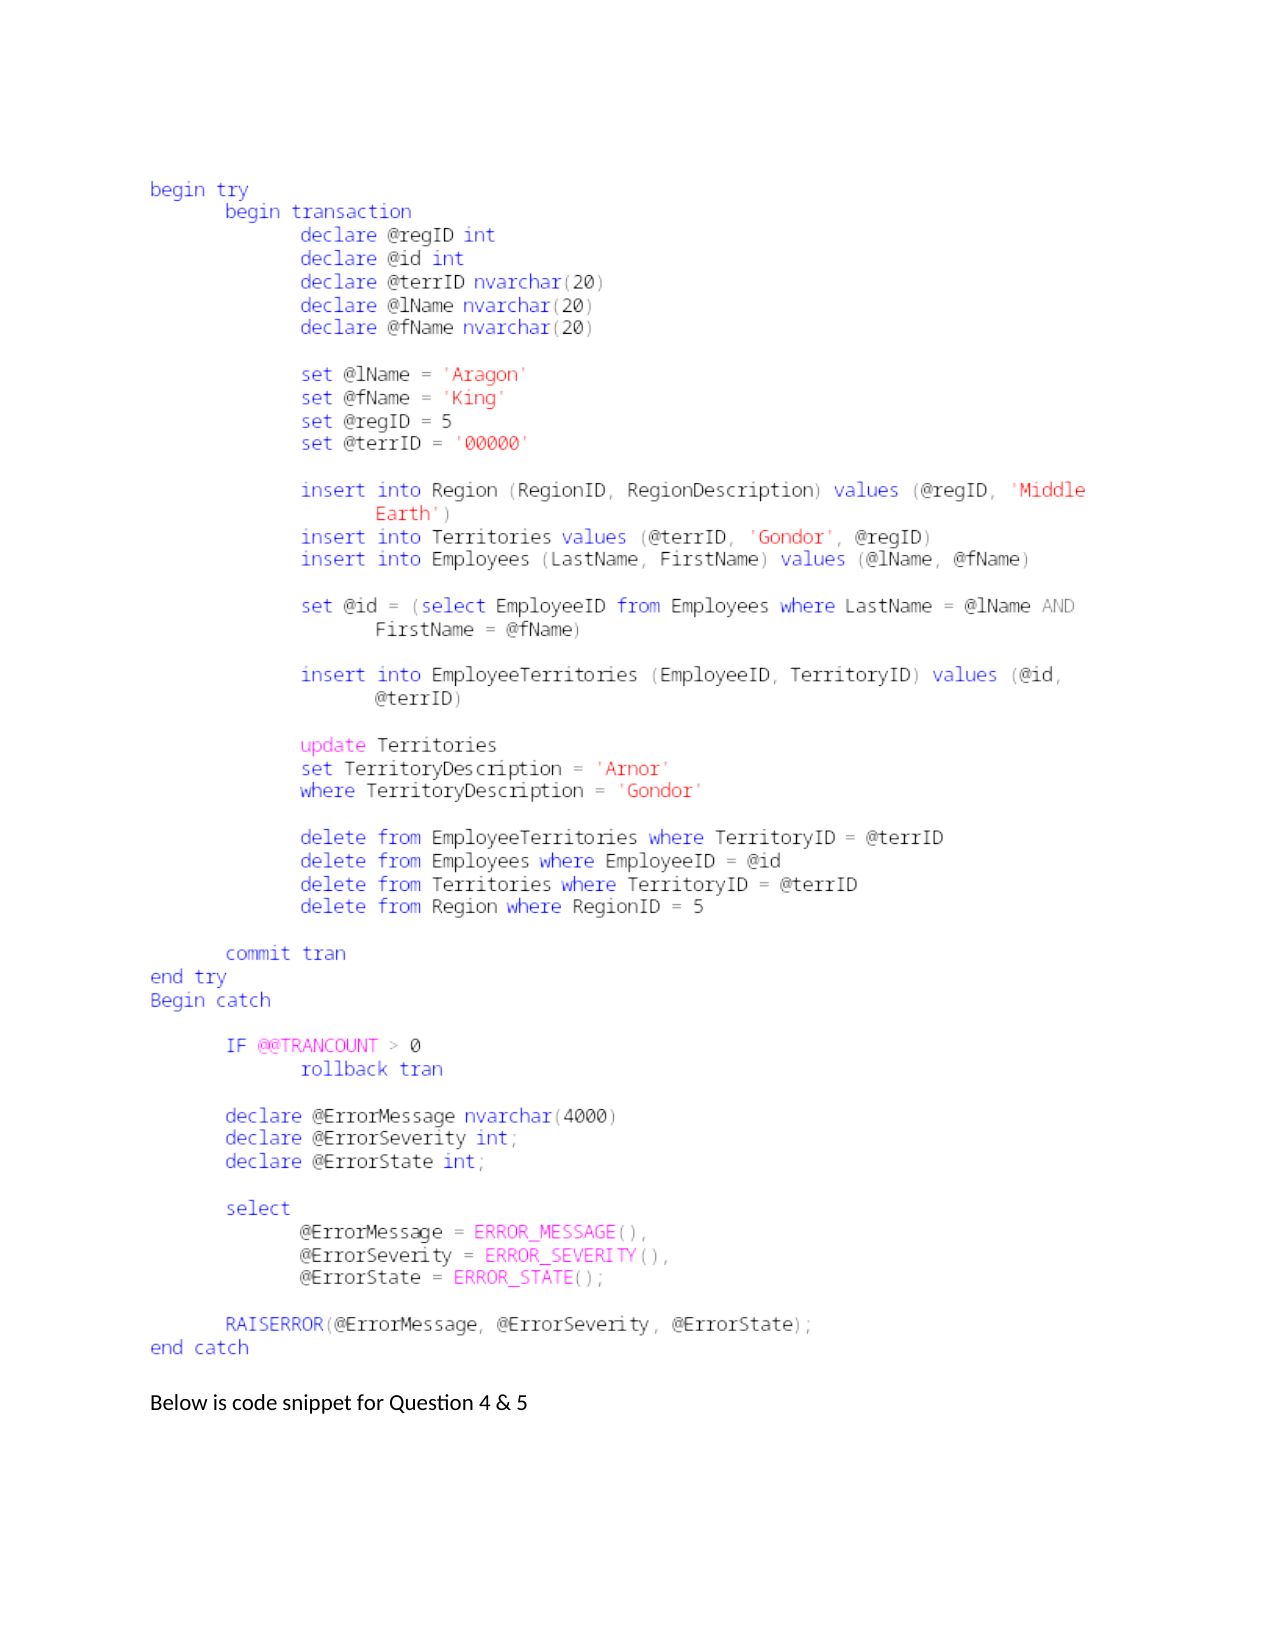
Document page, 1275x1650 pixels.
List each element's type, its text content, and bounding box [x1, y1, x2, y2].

text Below is code snippet for Question 4 & 5 [150, 1388, 1125, 1417]
